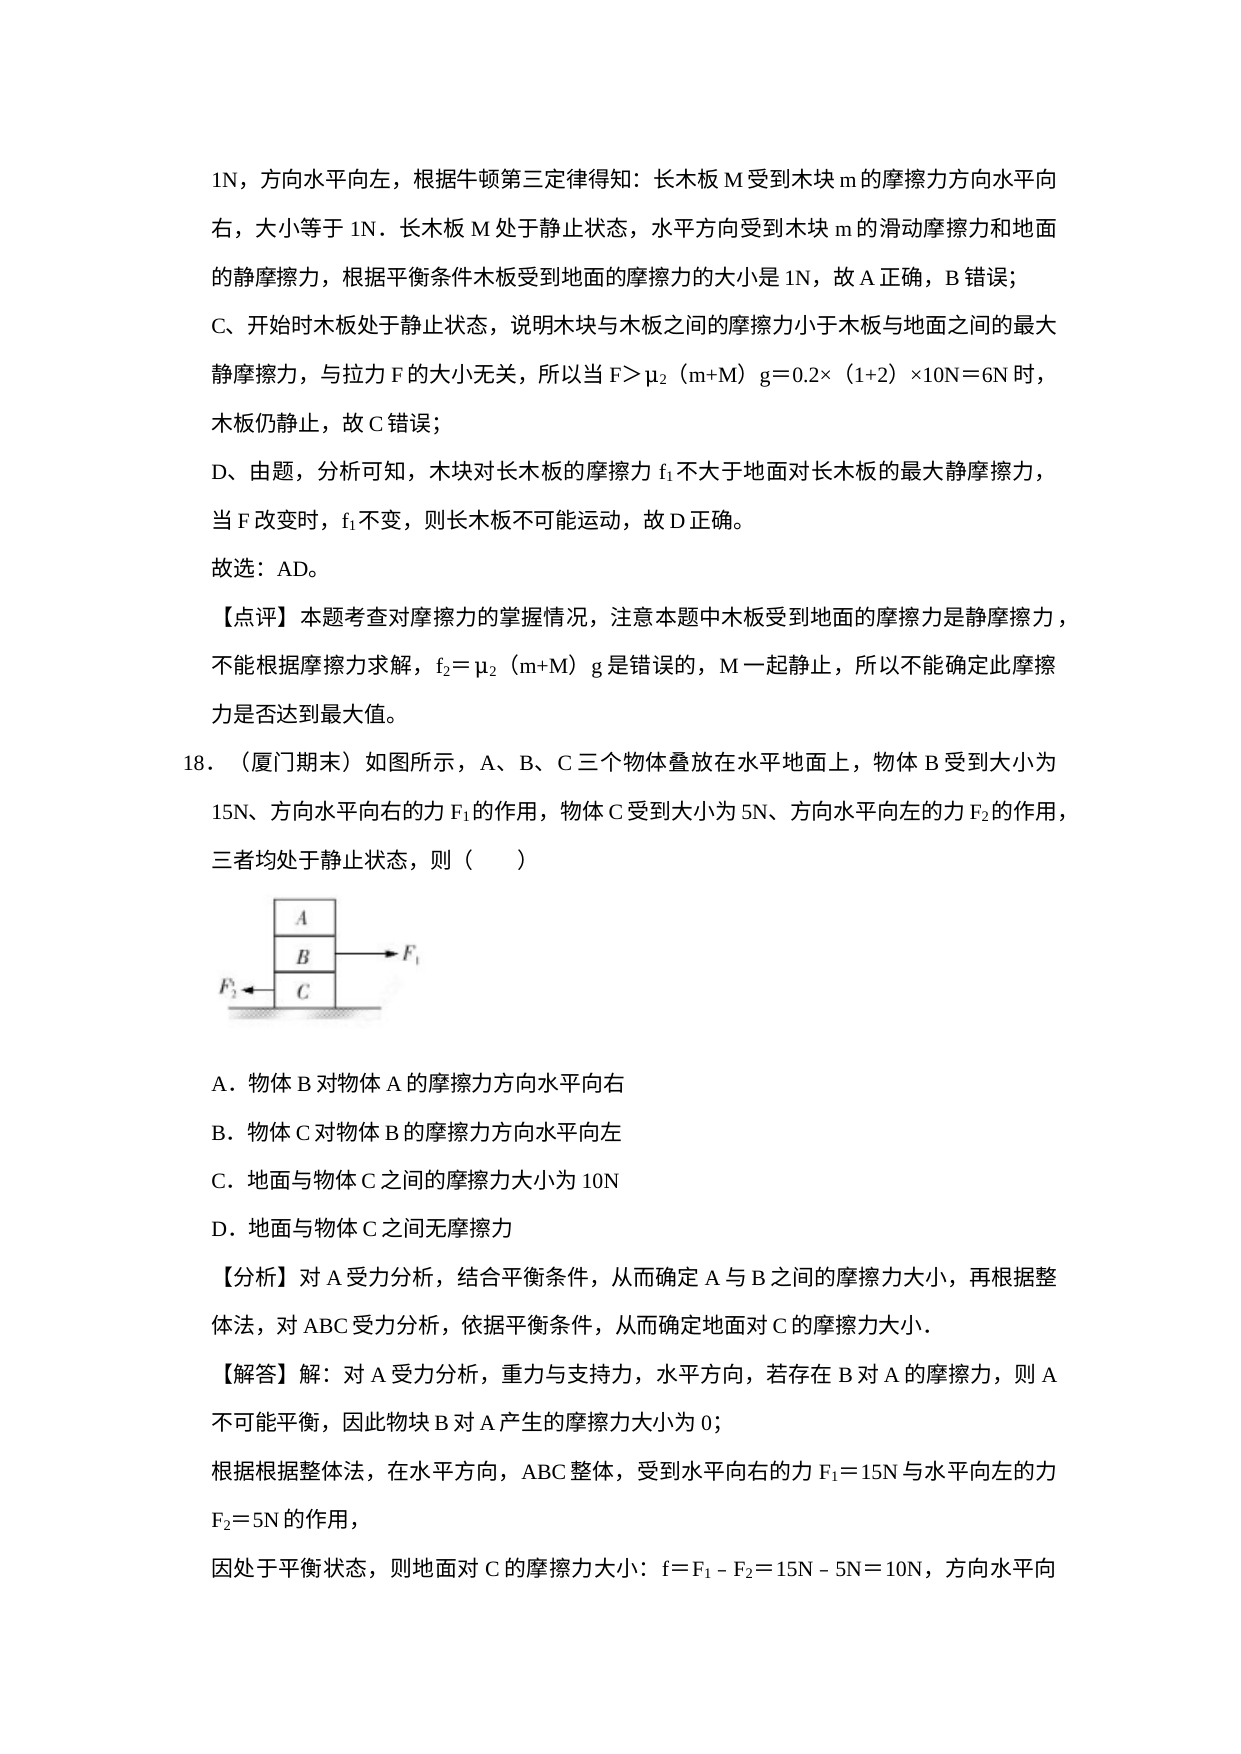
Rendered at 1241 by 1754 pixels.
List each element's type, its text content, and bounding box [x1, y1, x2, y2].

text 【解答】解：对A受力分析，重力与支持力，水平方向，若存在B对A的摩擦力，则A不可能平衡，因此物块B对A产生的摩擦力大小为0； [211, 1356, 1058, 1437]
text A．物体B对物体A的摩擦力方向水平向右 [183, 1066, 1058, 1098]
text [211, 162, 1058, 292]
text C．地面与物体C之间的摩擦力大小为10N [183, 1162, 1058, 1195]
text D．地面与物体C之间无摩擦力 [183, 1211, 1058, 1243]
text 根据根据整体法，在水平方向，ABC整体，受到水平向右的力F1＝15N与水平向左的力F2＝5N的作用， [211, 1453, 1058, 1534]
text 18．（厦门期末）如图所示，A、B、C三个物体叠放在水平地面上，物体B受到大小为15N、方向水平向右的力F1的作用，物体C受到大小为5N、方向水平向左的力F2的作用，三者均处于静止状态，则（ ） [183, 745, 1058, 875]
text C、开始时木板处于静止状态，说明木块与木板之间的摩擦力小于木板与地面之间的最大静摩擦力，与拉力F的大小无关，所以当F＞μ2（m+M）g＝0.2×（1+2）×10N＝6N时，木板仍静止，故C错误； [211, 308, 1058, 438]
picture [211, 890, 426, 1029]
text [211, 1550, 1058, 1583]
text 【点评】本题考查对摩擦力的掌握情况，注意本题中木板受到地面的摩擦力是静摩擦力，不能根据摩擦力求解，f2＝μ2（m+M）g是错误的，M一起静止，所以不能确定此摩擦力是否达到最大值。 [211, 599, 1058, 729]
text D、由题，分析可知，木块对长木板的摩擦力f1不大于地面对长木板的最大静摩擦力，当F改变时，f1不变，则长木板不可能运动，故D正确。 [211, 454, 1058, 535]
text 【分析】对A受力分析，结合平衡条件，从而确定A与B之间的摩擦力大小，再根据整体法，对ABC受力分析，依据平衡条件，从而确定地面对C的摩擦力大小． [211, 1259, 1058, 1340]
text 故选：AD。 [211, 551, 1058, 583]
text B．物体C对物体B的摩擦力方向水平向左 [183, 1114, 1058, 1147]
